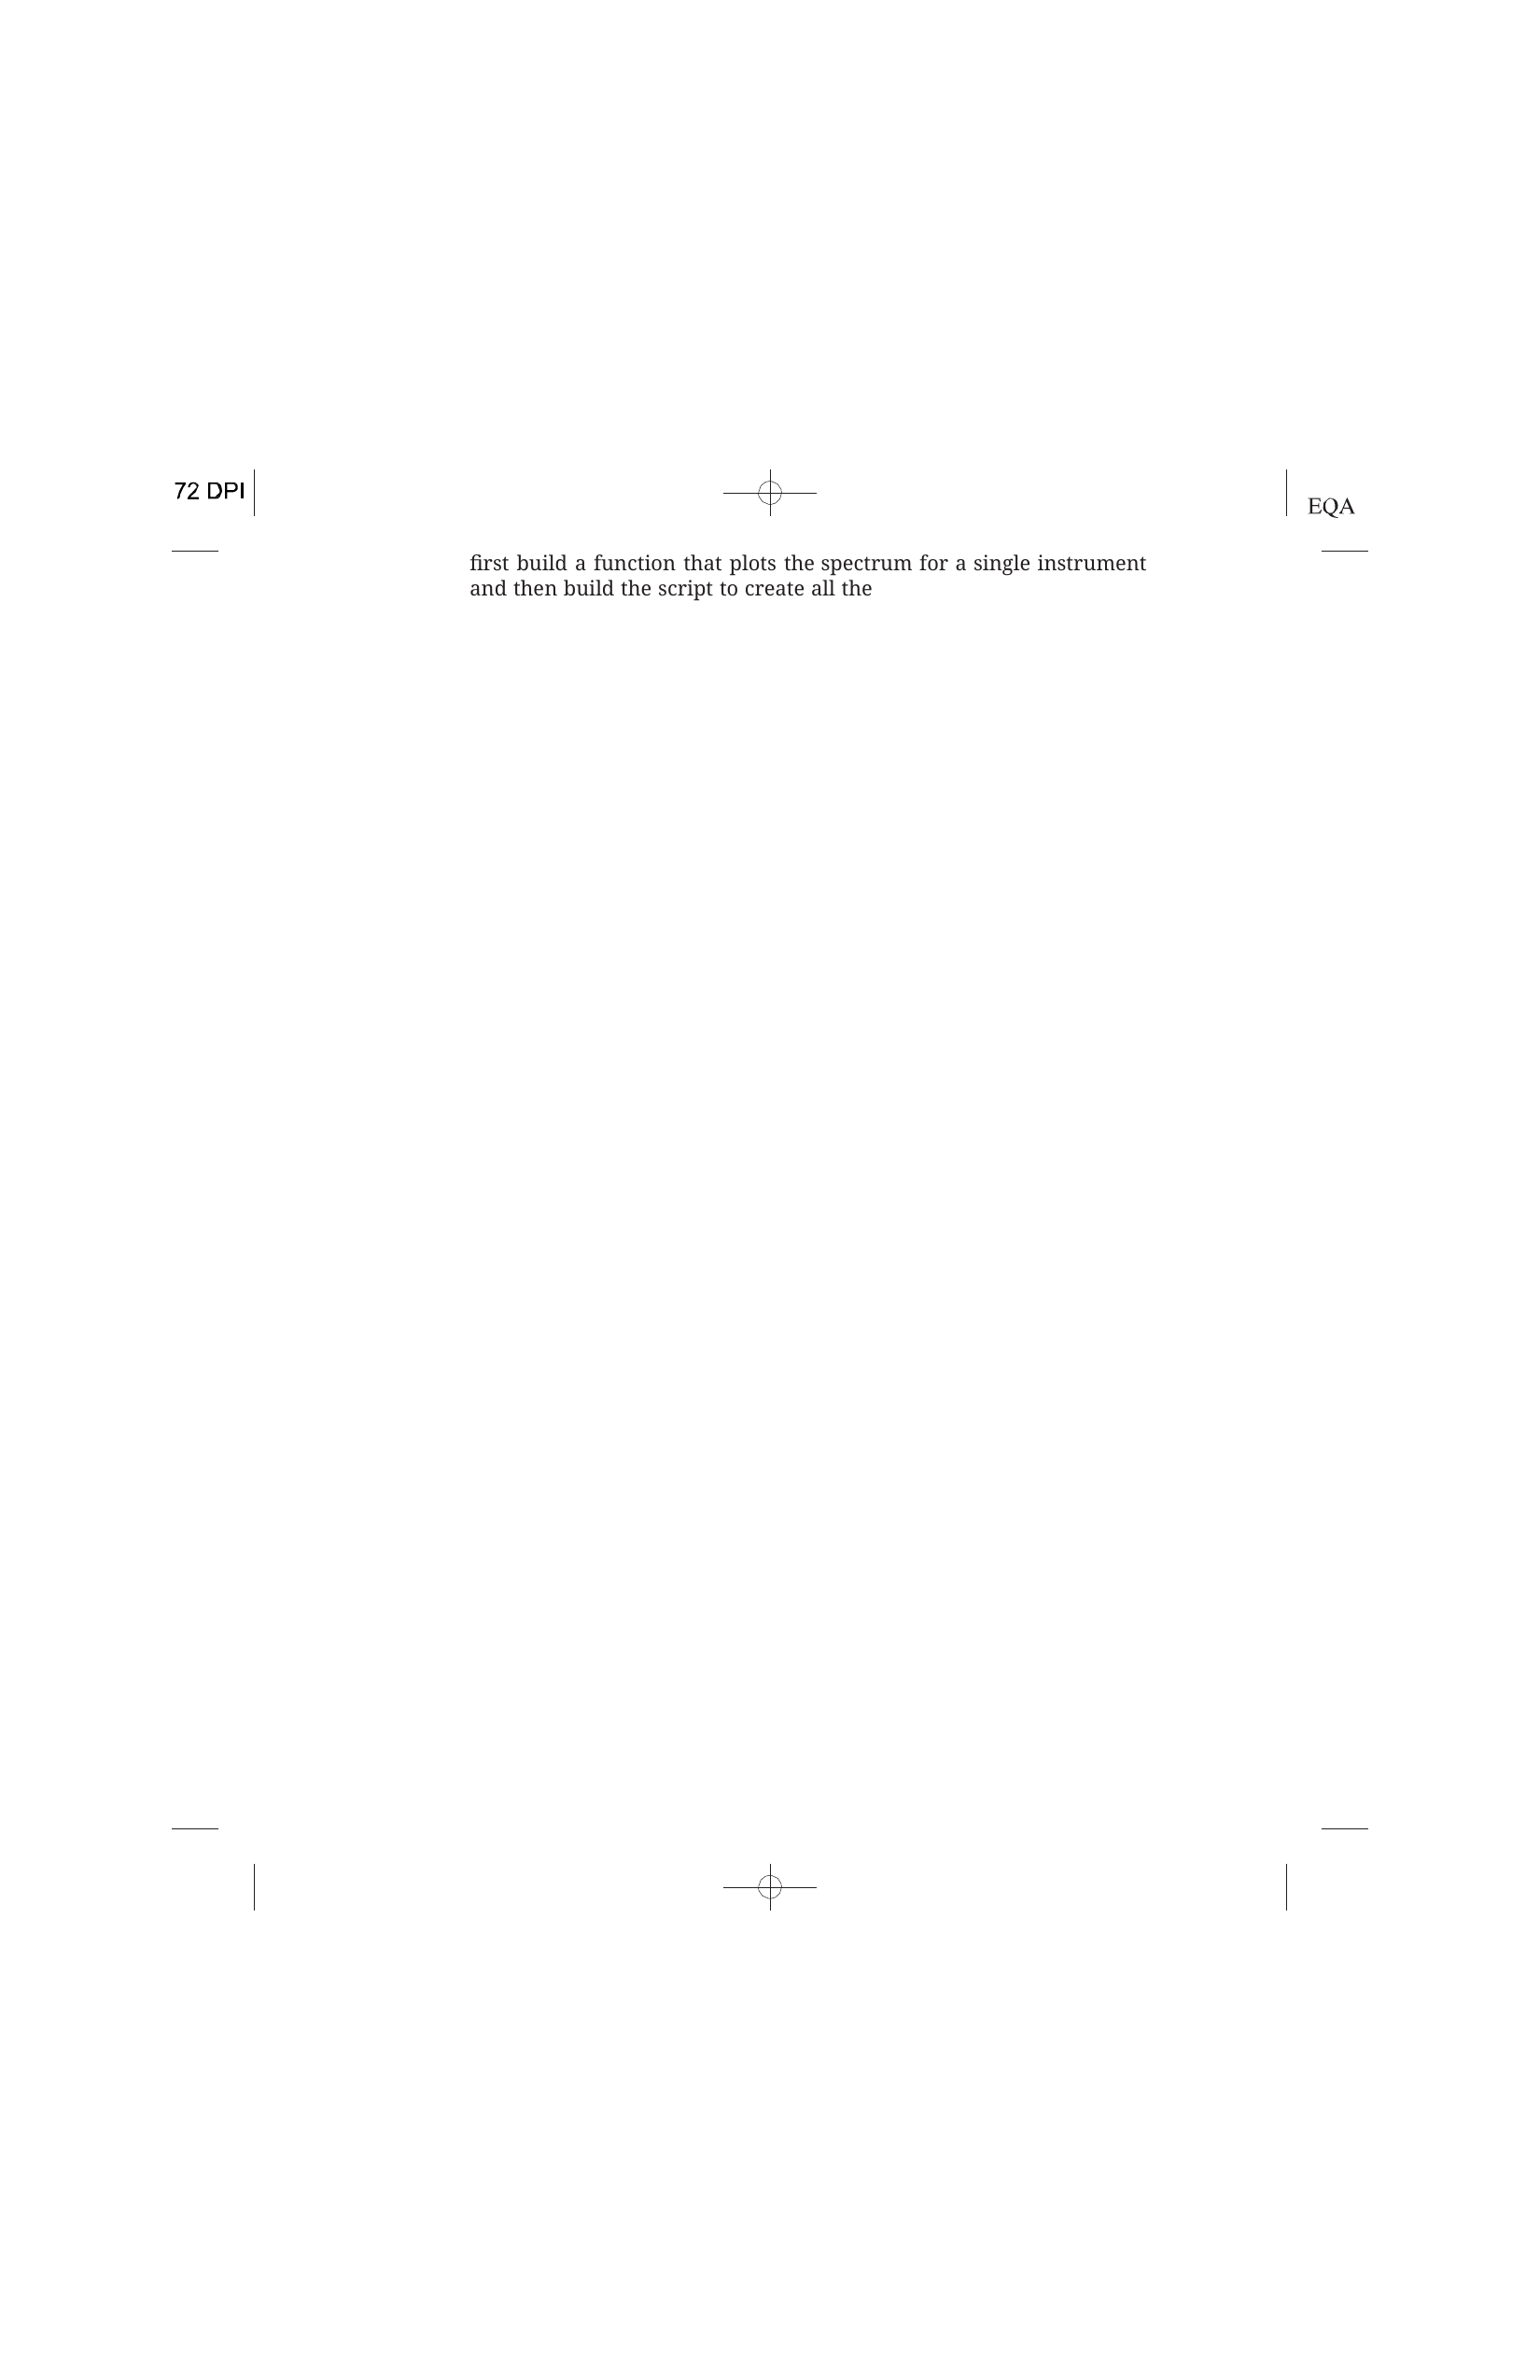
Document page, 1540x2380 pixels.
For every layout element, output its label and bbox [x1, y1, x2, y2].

text [469, 550, 1146, 601]
